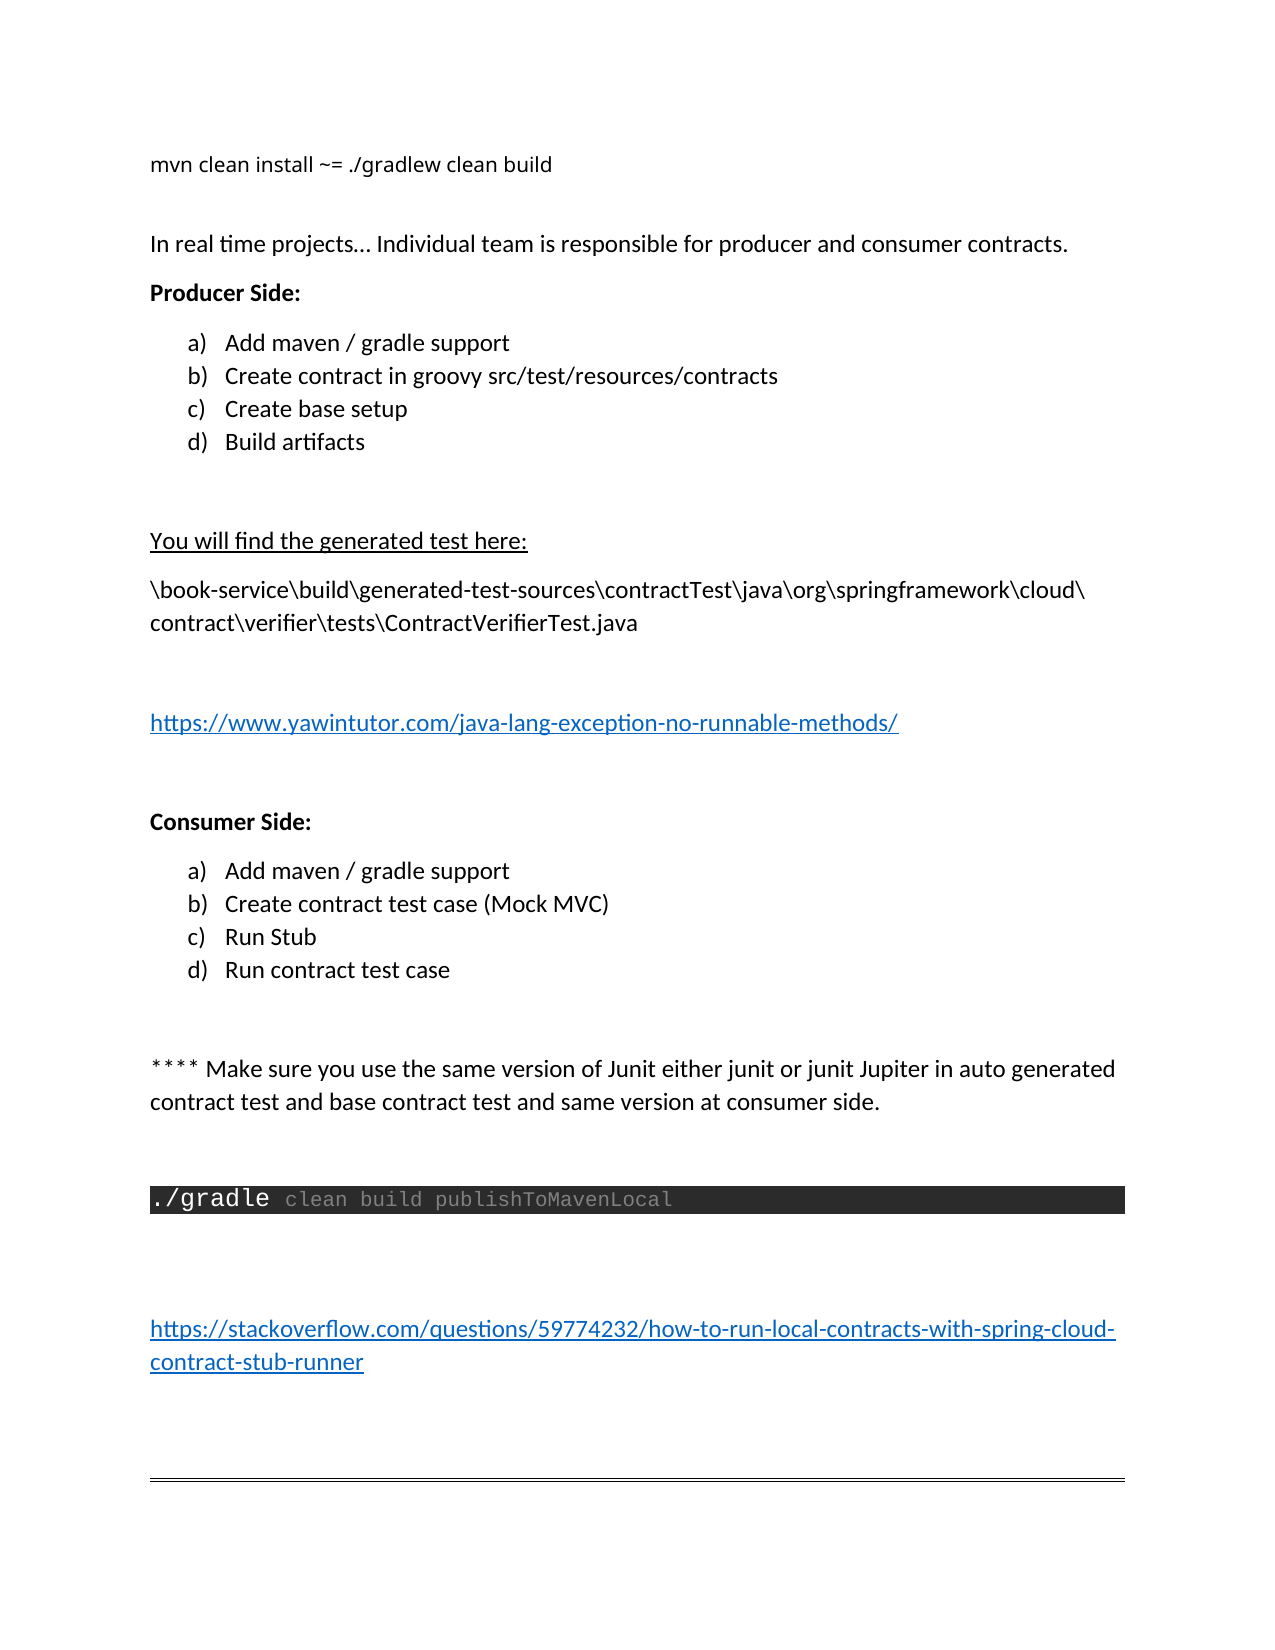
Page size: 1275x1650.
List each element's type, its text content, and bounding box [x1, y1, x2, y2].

list Create contract test case (Mock MVC) [187, 888, 1125, 919]
text mvn clean install ~= ./gradlew clean build [150, 150, 1125, 178]
text https://stackoverflow.com/questions/59774232/how-to-run-local-contracts-with-spring-cloud-contract-stub-runner [150, 1313, 1125, 1376]
text Consumer Side: [150, 806, 1125, 836]
text https://www.yawintutor.com/java-lang-exception-no-runnable-methods/ [150, 707, 1125, 737]
list Build artifacts [187, 426, 1125, 456]
text ./gradle clean build publishToMavenLocal [150, 1186, 1125, 1214]
list Create base setup [187, 393, 1125, 423]
text In real time projects… Individual team is responsible for producer and consumer contracts. [150, 228, 1125, 258]
list Create contract in groovy src/test/resources/contracts [187, 360, 1125, 391]
text Producer Side: [150, 278, 1125, 308]
text **** Make sure you use the same version of Junit either junit or junit Jupiter in auto generated contract test and base contract test and same version at consumer side. [150, 1053, 1125, 1117]
list Run contract test case [187, 954, 1125, 985]
list Run Stub [187, 921, 1125, 952]
text \book-service\build\generated-test-sources\contractTest\java\org\springframework\cloud\contract\verifier\tests\ContractVerifierTest.java [150, 575, 1125, 638]
text You will find the generated test here: [150, 525, 1125, 556]
list Add maven / gradle support [187, 856, 1125, 886]
list Add maven / gradle support [187, 327, 1125, 358]
